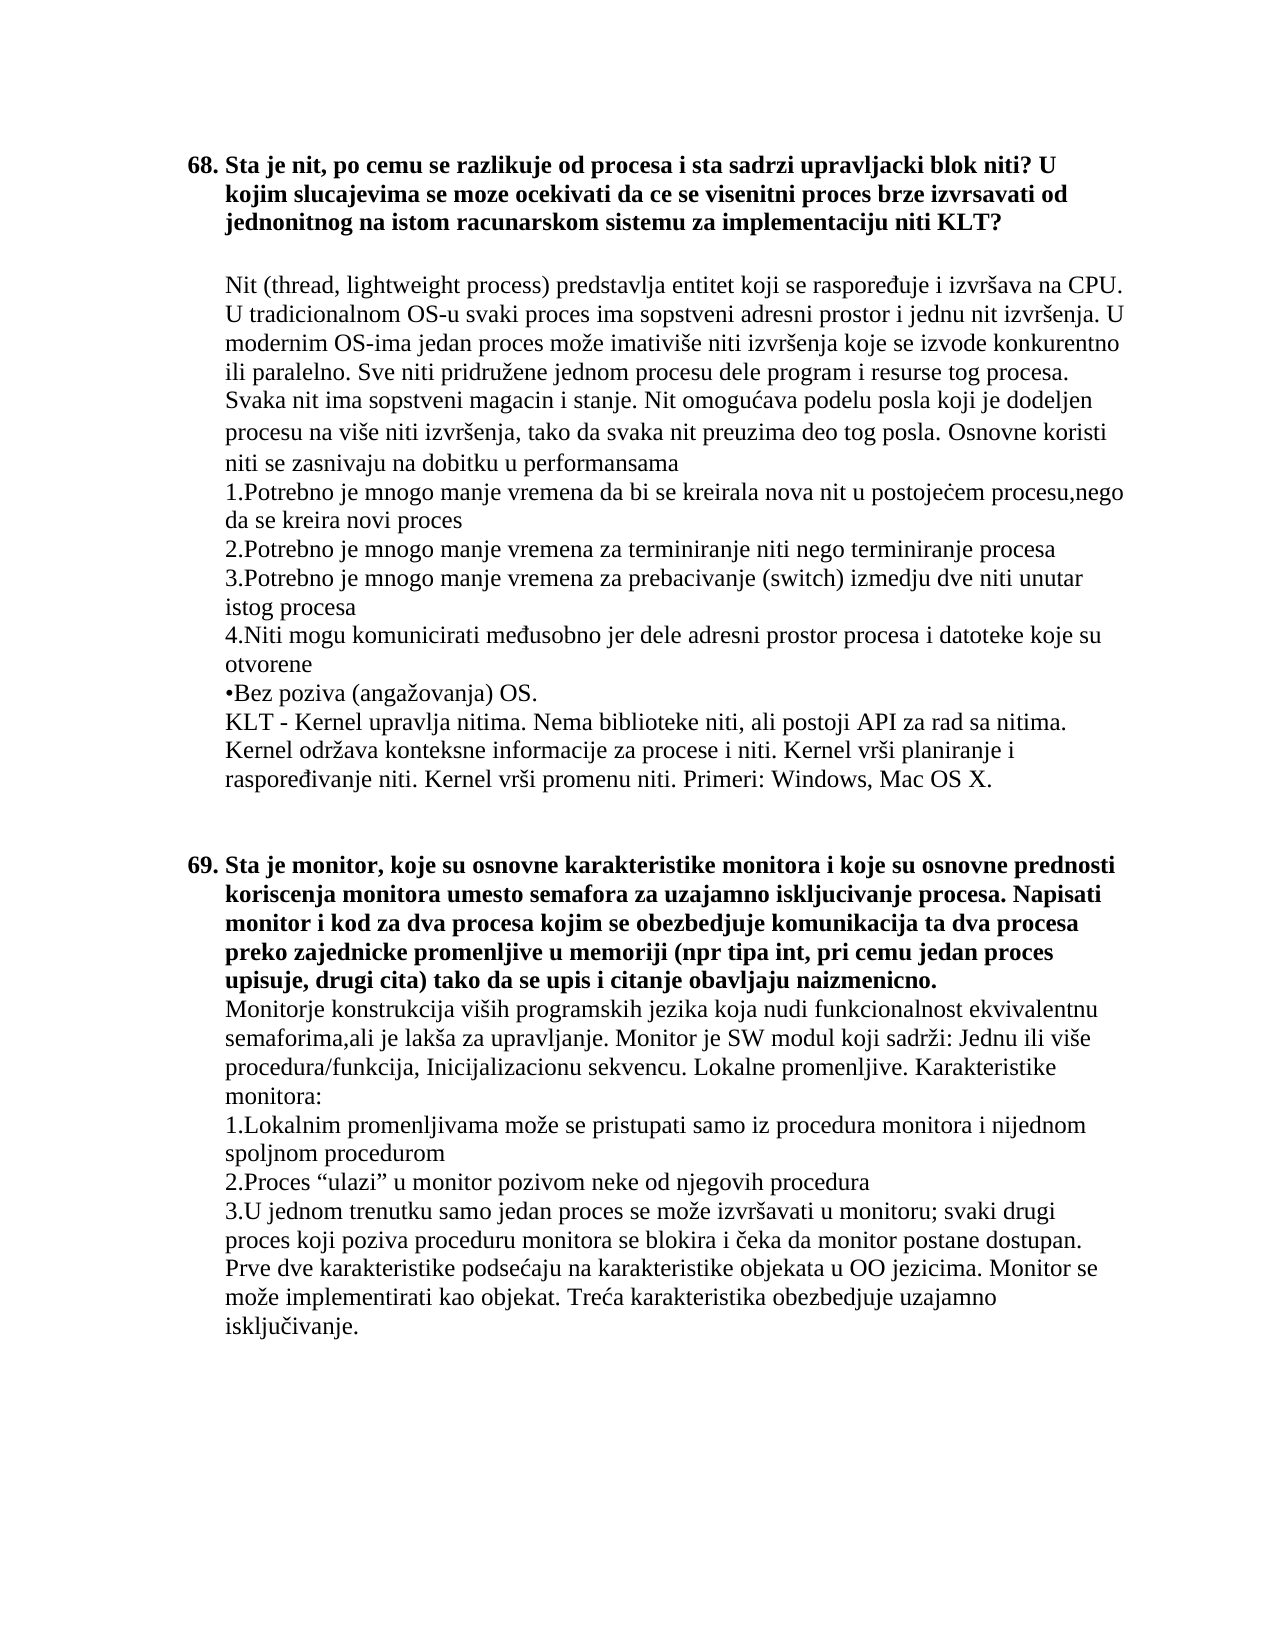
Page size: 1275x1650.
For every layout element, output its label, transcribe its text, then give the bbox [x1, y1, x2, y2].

text 4.Niti mogu komunicirati međusobno jer dele adresni prostor procesa i datoteke koje su otvorene [225, 621, 1125, 678]
text Nit (thread, lightweight process) predstavlja entitet koji se raspoređuje i izvršava na CPU. U tradicionalnom OS-u svaki proces ima sopstveni adresni prostor i jednu nit izvršenja. U modernim OS-ima jedan proces može imativiše niti izvršenja koje se izvode konkurentno ili paralelno. Sve niti pridružene jednom procesu dele program i resurse tog procesa. Svaka nit ima sopstveni magacin i stanje. Nit omogućava podelu posla koji je dodeljen procesu na više niti izvršenja, tako da svaka nit preuzima deo tog posla. Osnovne koristi niti se zasnivaju na dobitku u performansama [225, 270, 1125, 477]
text KLT - Kernel upravlja nitima. Nema biblioteke niti, ali postoji API za rad sa nitima. Kernel održava konteksne informacije za procese i niti. Kernel vrši planiranje i raspoređivanje niti. Kernel vrši promenu niti. Primeri: Windows, Mac OS X. [225, 707, 1125, 793]
list Sta je monitor, koje su osnovne karakteristike monitora i koje su osnovne prednosti koriscenja monitora umesto semafora za uzajamno iskljucivanje procesa. Napisati monitor i kod za dva procesa kojim se obezbedjuje komunikacija ta dva procesa preko zajednicke promenljive u memoriji (npr tipa int, pri cemu jedan proces upisuje, drugi cita) tako da se upis i citanje obavljaju naizmenicno. [187, 851, 1125, 994]
list Monitorje konstrukcija viših programskih jezika koja nudi funkcionalnost ekvivalentnu semaforima,ali je lakša za upravljanje. Monitor je SW modul koji sadrži: Jednu ili više procedura/funkcija, Inicijalizacionu sekvencu. Lokalne promenljive. Karakteristike monitora: [225, 994, 1125, 1110]
list 1.Lokalnim promenljivama može se pristupati samo iz procedura monitora i nijednom spoljnom procedurom [225, 1110, 1125, 1167]
list 2.Proces “ulazi” u monitor pozivom neke od njegovih procedura [225, 1167, 1125, 1196]
text •Bez poziva (angažovanja) OS. [225, 678, 1125, 707]
list 3.U jednom trenutku samo jedan proces se može izvršavati u monitoru; svaki drugi proces koji poziva proceduru monitora se blokira i čeka da monitor postane dostupan. Prve dve karakteristike podsećaju na karakteristike objekata u OO jezicima. Monitor se može implementirati kao objekat. Treća karakteristika obezbedjuje uzajamno isključivanje. [225, 1196, 1125, 1340]
text 1.Potrebno je mnogo manje vremena da bi se kreirala nova nit u postojeċem procesu,nego da se kreira novi proces [225, 477, 1125, 534]
text 3.Potrebno je mnogo manje vremena za prebacivanje (switch) izmedju dve niti unutar istog procesa [225, 563, 1125, 621]
list Sta je nit, po cemu se razlikuje od procesa i sta sadrzi upravljacki blok niti? U kojim slucajevima se moze ocekivati da ce se visenitni proces brze izvrsavati od jednonitnog na istom racunarskom sistemu za implementaciju niti KLT? [187, 150, 1125, 236]
text 2.Potrebno je mnogo manje vremena za terminiranje niti nego terminiranje procesa [225, 534, 1125, 563]
